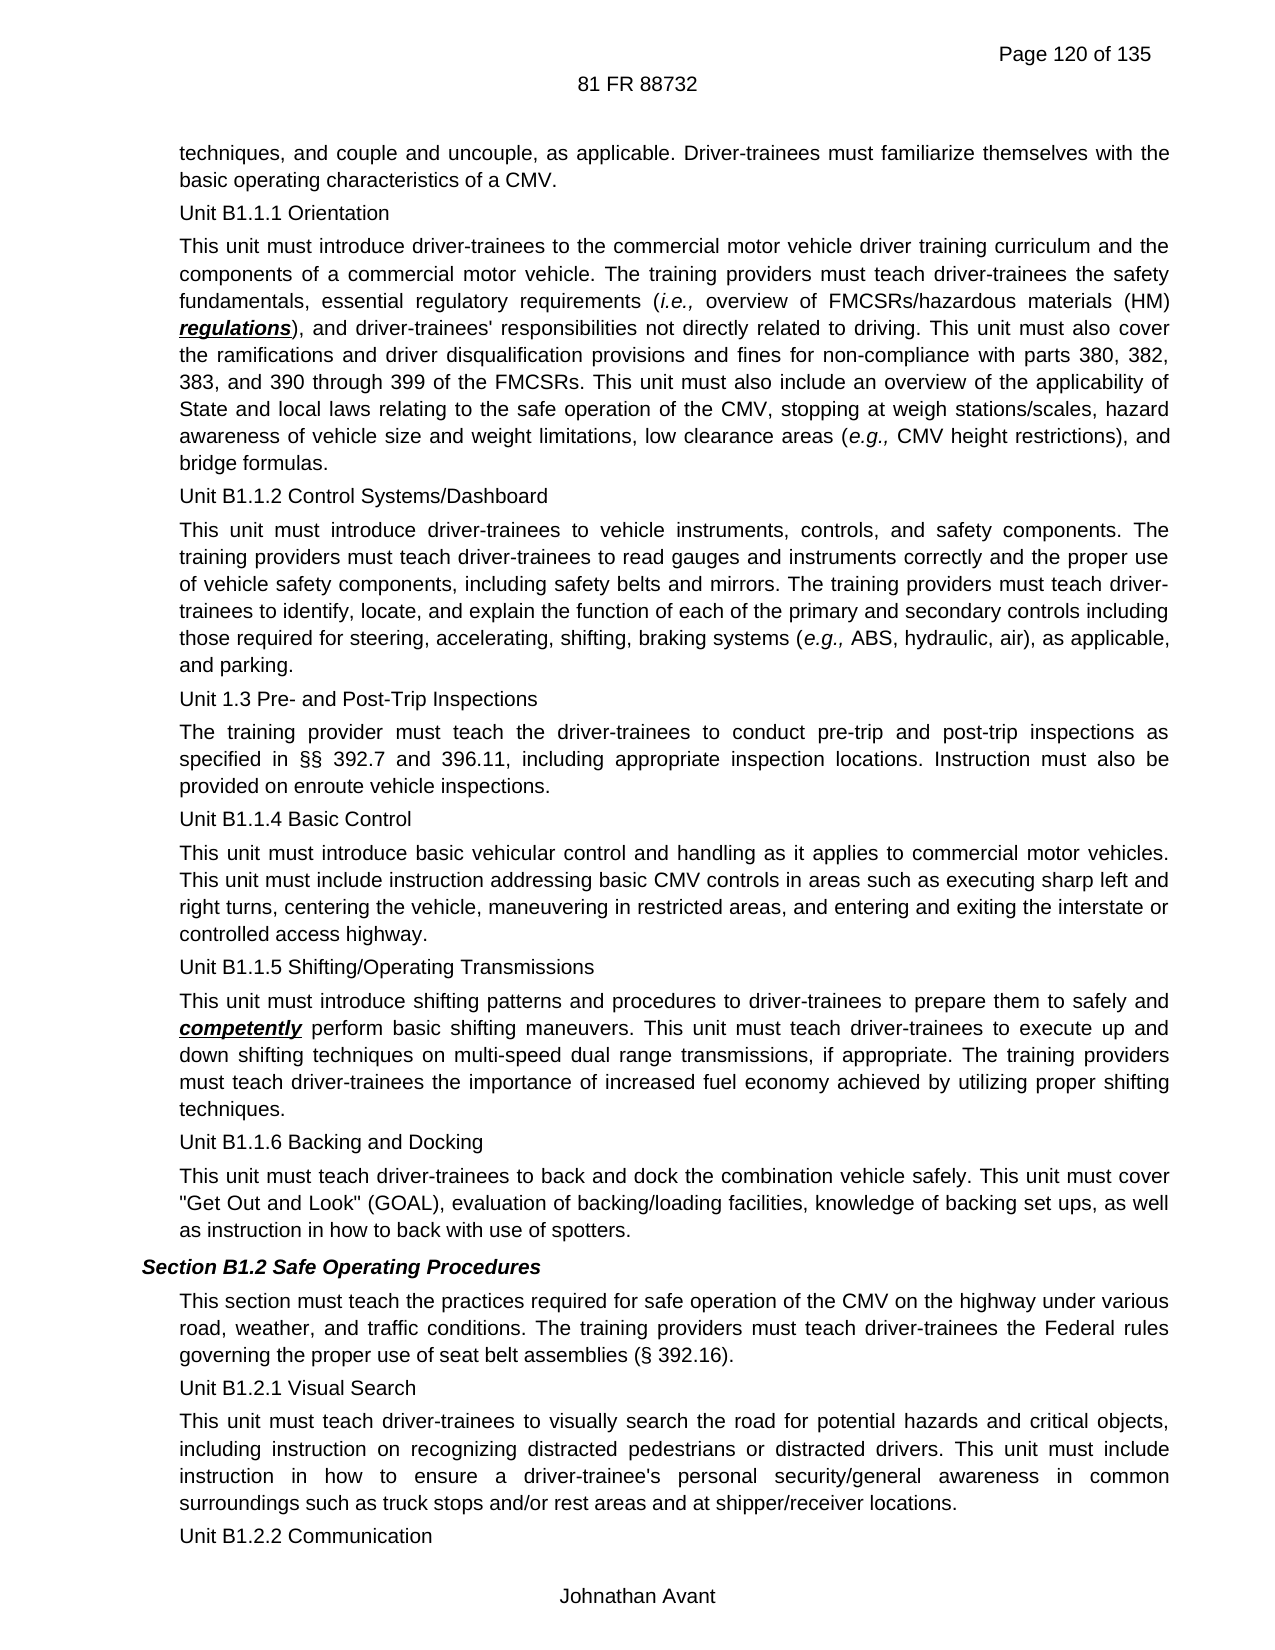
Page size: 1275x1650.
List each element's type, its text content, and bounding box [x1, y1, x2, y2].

text Unit B1.1.4 Basic Control [179, 804, 1171, 831]
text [179, 137, 1171, 192]
list ocedures [142, 1254, 1171, 1279]
text Unit B1.1.6 Backing and Docking [179, 1127, 1171, 1154]
text This section must teach the practices required for safe operation of the CMV on the highway under various road, weather, and traffic conditions. The training providers must teach driver-trainees the Federal rules governing the proper use of seat belt assemblies (§ 392.16). [179, 1285, 1171, 1367]
text This unit must introduce driver-trainees to the commercial motor vehicle driver training curriculum and the components of a commercial motor vehicle. The training providers must teach driver-trainees the safety fundamentals, essential regulatory requirements (i.e., overview of FMCSRs/hazardous materials (HM) regulations), and driver-trainees' responsibilities not directly related to driving. This unit must also cover the ramifications and driver disqualification provisions and fines for non-compliance with parts 380, 382, 383, and 390 through 399 of the FMCSRs. This unit must also include an overview of the applicability of State and local laws relating to the safe operation of the CMV, stopping at weigh stations/scales, hazard awareness of vehicle size and weight limitations, low clearance areas (e.g., CMV height restrictions), and bridge formulas. [179, 231, 1171, 475]
text Unit B1.2.1 Visual Search [179, 1373, 1171, 1400]
text This unit must introduce shifting patterns and procedures to driver-trainees to prepare them to safely and competently perform basic shifting maneuvers. This unit must teach driver-trainees to execute up and down shifting techniques on multi-speed dual range transmissions, if appropriate. The training providers must teach driver-trainees the importance of increased fuel economy achieved by utilizing proper shifting techniques. [179, 985, 1171, 1121]
text This unit must introduce basic vehicular control and handling as it applies to commercial motor vehicles. This unit must include instruction addressing basic CMV controls in areas such as executing sharp left and right turns, centering the vehicle, maneuvering in restricted areas, and entering and exiting the interstate or controlled access highway. [179, 837, 1171, 946]
text Unit 1.3 Pre- and Post-Trip Inspections [179, 683, 1171, 710]
text This unit must teach driver-trainees to back and dock the combination vehicle safely. This unit must cover "Get Out and Look" (GOAL), evaluation of backing/loading facilities, knowledge of backing set ups, as well as instruction in how to back with use of spotters. [179, 1160, 1171, 1242]
text Unit B1.1.1 Orientation [179, 198, 1171, 225]
text This unit must teach driver-trainees to visually search the road for potential hazards and critical objects, including instruction on recognizing distracted pedestrians or distracted drivers. This unit must include instruction in how to ensure a driver-trainee's personal security/general awareness in common surroundings such as truck stops and/or rest areas and at shipper/receiver locations. [179, 1406, 1171, 1514]
text Unit B1.1.5 Shifting/Operating Transmissions [179, 952, 1171, 979]
text The training provider must teach the driver-trainees to conduct pre-trip and post-trip inspections as specified in §§ 392.7 and 396.11, including appropriate inspection locations. Instruction must also be provided on enroute vehicle inspections. [179, 717, 1171, 798]
text This unit must introduce driver-trainees to vehicle instruments, controls, and safety components. The training providers must teach driver-trainees to read gauges and instruments correctly and the proper use of vehicle safety components, including safety belts and mirrors. The training providers must teach driver-trainees to identify, locate, and explain the function of each of the primary and secondary controls including those required for steering, accelerating, shifting, braking systems (e.g., ABS, hydraulic, air), as applicable, and parking. [179, 514, 1171, 677]
text Unit B1.1.2 Control Systems/Dashboard [179, 481, 1171, 508]
text Unit B1.2.2 Communication [179, 1521, 1171, 1548]
